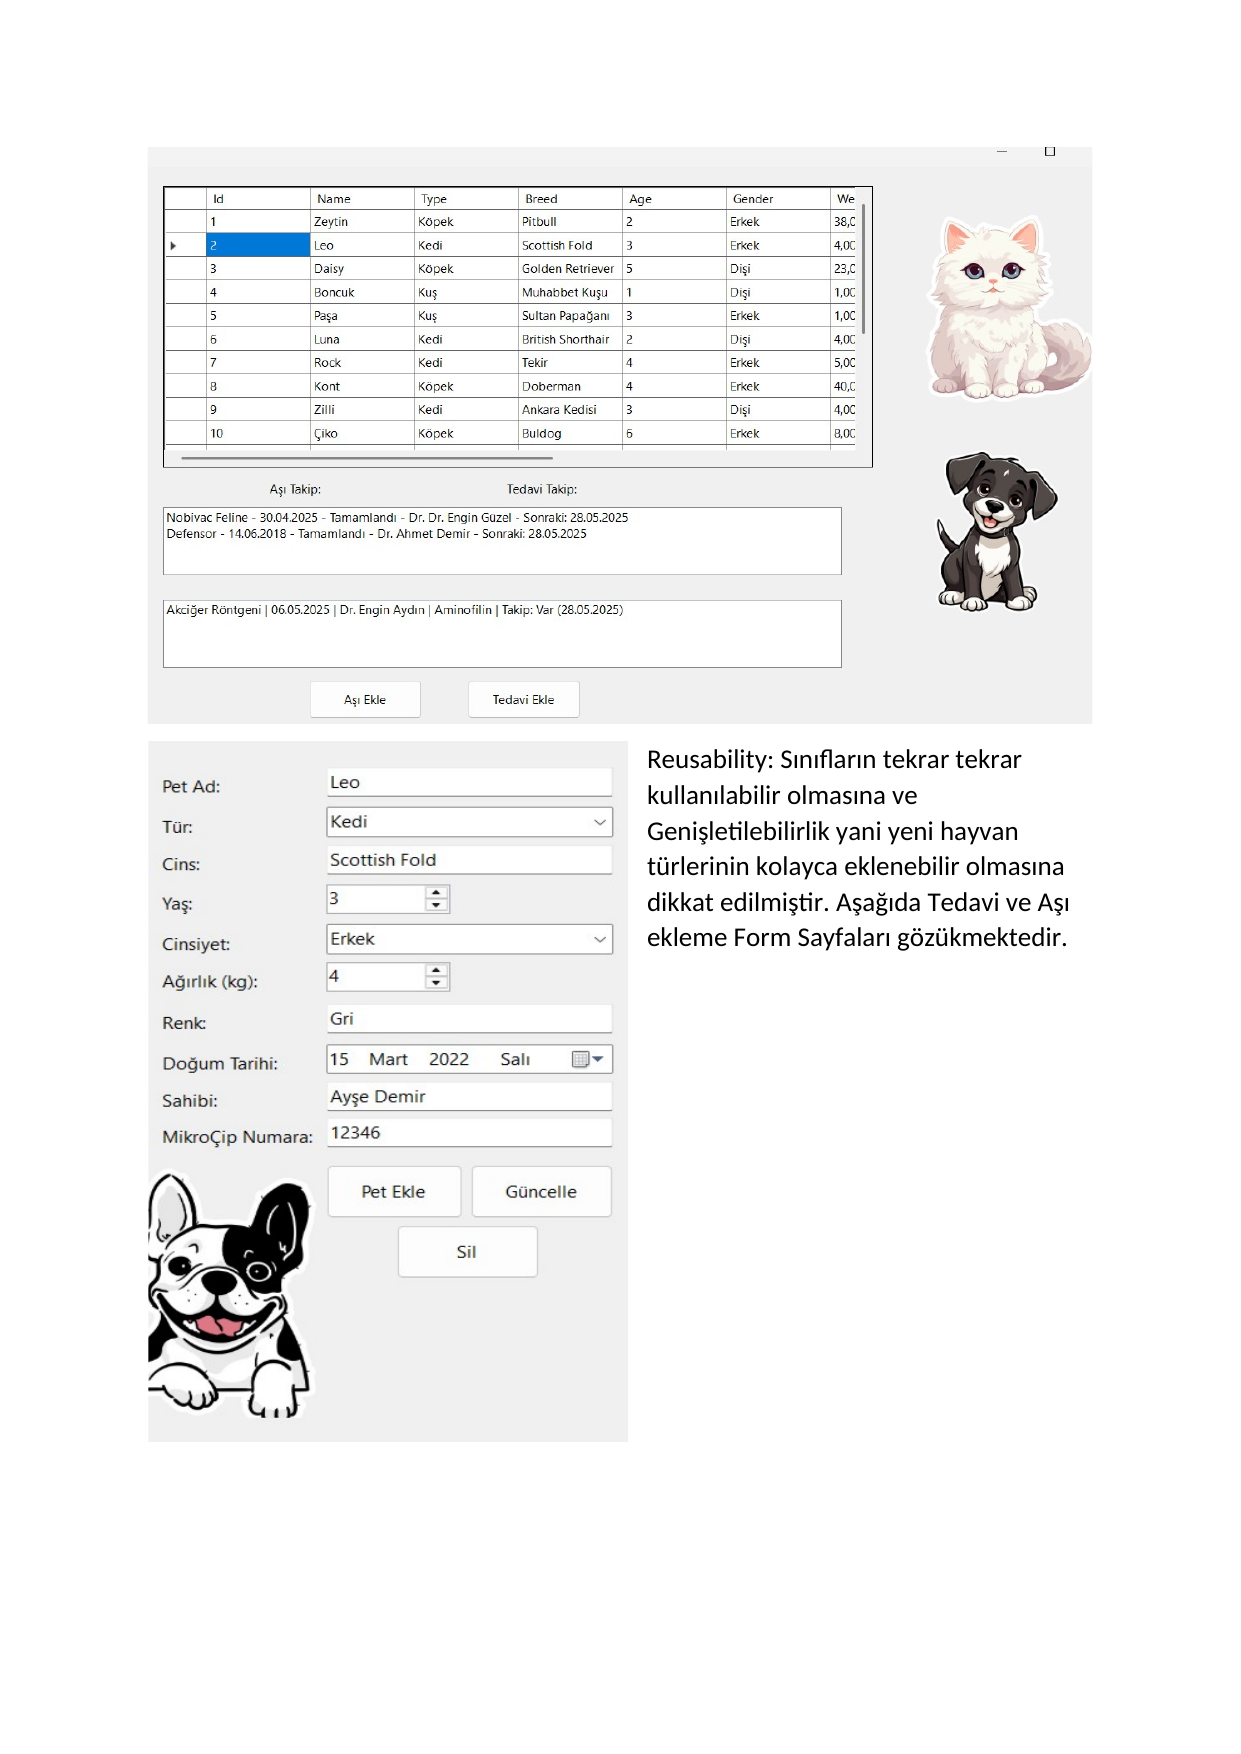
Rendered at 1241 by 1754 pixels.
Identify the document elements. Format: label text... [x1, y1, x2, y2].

text Reusability: Sınıfların tekrar tekrar kullanılabilir olmasına ve Genişletilebilirlik yani yeni hayvan türlerinin kolayca eklenebilir olmasına dikkat edilmiştir. Aşağıda Tedavi ve Aşı ekleme Form Sayfaları gözükmektedir. [627, 742, 1093, 954]
picture [146, 741, 627, 1439]
picture [147, 147, 1093, 724]
